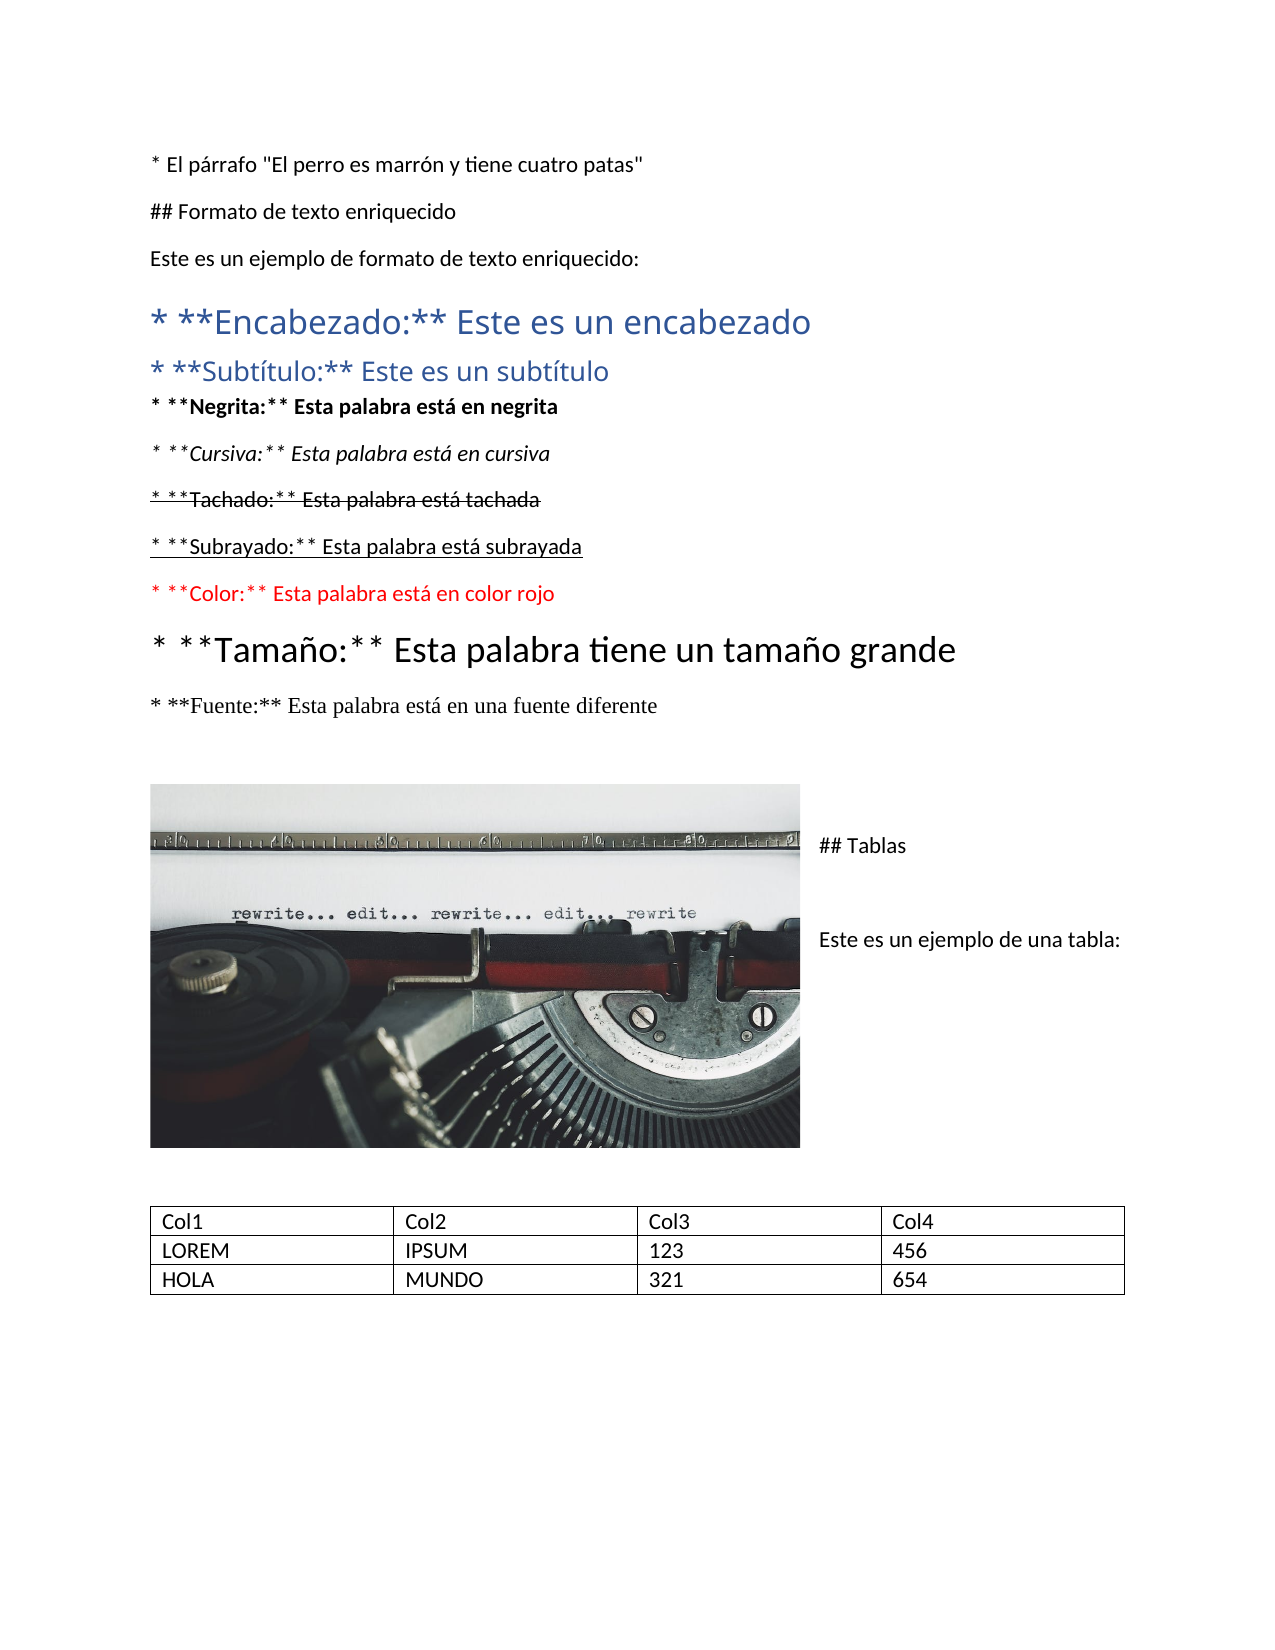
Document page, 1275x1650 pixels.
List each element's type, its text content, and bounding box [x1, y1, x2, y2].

text * El párrafo "El perro es marrón y tiene cuatro patas" [150, 150, 1125, 178]
text * **Fuente:** Esta palabra está en una fuente diferente [150, 692, 1125, 719]
table_header Col2 [394, 1207, 637, 1235]
text * **Tachado:** Esta palabra está tachada [150, 486, 1125, 514]
text ## Tablas [801, 831, 1125, 859]
text * **Color:** Esta palabra está en color rojo [150, 579, 1125, 607]
text Este es un ejemplo de formato de texto enriquecido: [150, 244, 1125, 272]
text * **Cursiva:** Esta palabra está en cursiva [150, 439, 1125, 467]
picture [150, 784, 801, 1147]
table_cell 456 [882, 1236, 1124, 1264]
table_cell 321 [638, 1265, 881, 1293]
table_cell HOLA [151, 1265, 393, 1293]
table_cell IPSUM [394, 1236, 637, 1264]
table_header Col3 [638, 1207, 881, 1235]
table_cell 654 [882, 1265, 1124, 1293]
subtitle * **Encabezado:** Este es un encabezado [150, 299, 1125, 344]
table_cell LOREM [151, 1236, 393, 1264]
text * **Subrayado:** Esta palabra está subrayada [150, 532, 1125, 561]
table_cell MUNDO [394, 1265, 637, 1293]
table_header Col1 [151, 1207, 393, 1235]
table_cell 123 [638, 1236, 881, 1264]
text ## Formato de texto enriquecido [150, 197, 1125, 225]
text * **Tamaño:** Esta palabra tiene un tamaño grande [150, 626, 1125, 672]
text * **Negrita:** Esta palabra está en negrita [150, 392, 1125, 420]
subtitle * **Subtítulo:** Este es un subtítulo [150, 352, 1125, 389]
text Este es un ejemplo de una tabla: [801, 925, 1125, 953]
table_header Col4 [882, 1207, 1124, 1235]
